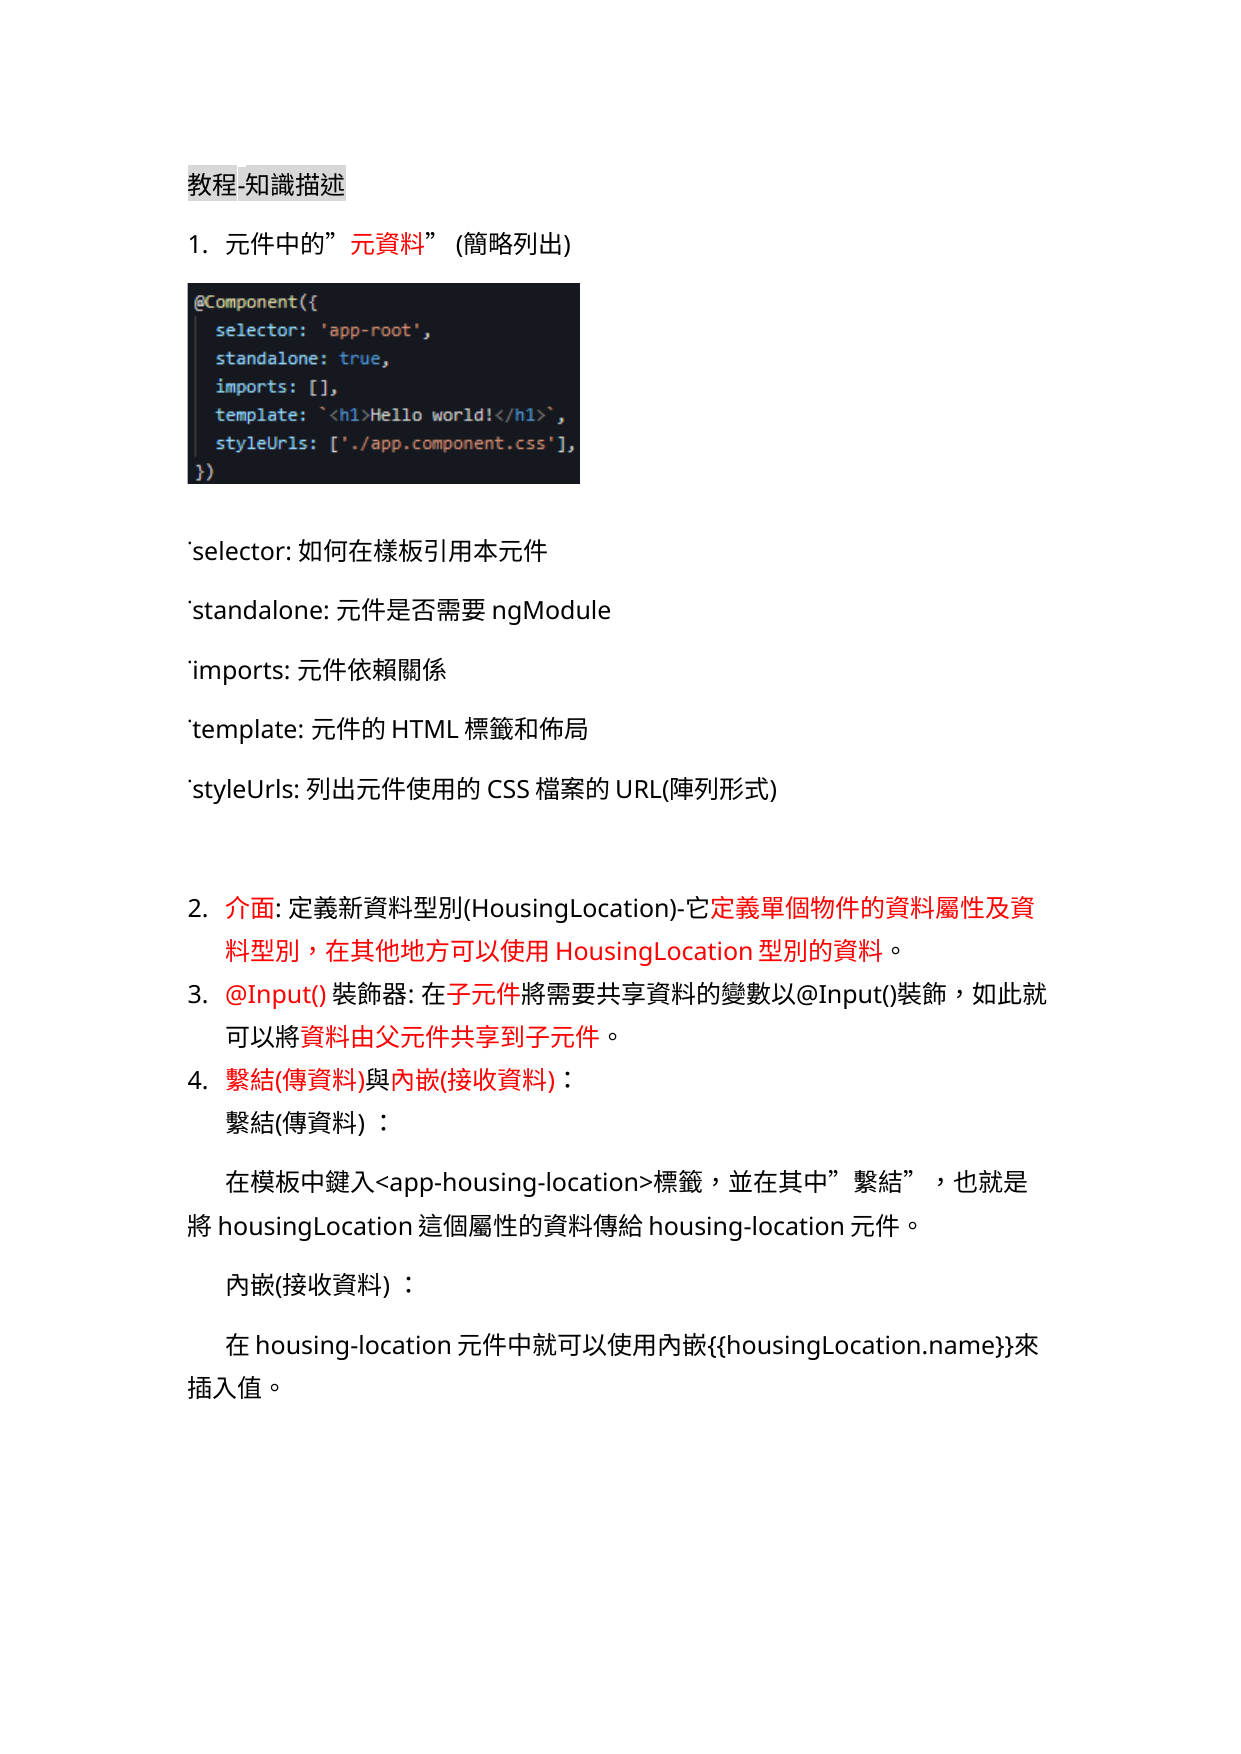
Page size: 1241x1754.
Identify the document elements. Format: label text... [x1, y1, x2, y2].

list @Input() 裝飾器: 在子元件將需要共享資料的變數以@Input()裝飾，如此就可以將資料由父元件共享到子元件。 [187, 974, 1053, 1054]
text ˙styleUrls: 列出元件使用的CSS檔案的URL(陣列形式) [187, 769, 1053, 806]
text 在housing-location元件中就可以使用內嵌{{housingLocation.name}}來插入值。 [187, 1324, 1053, 1405]
text ˙selector: 如何在樣板引用本元件 [187, 530, 1053, 568]
text ˙standalone: 元件是否需要ngModule [187, 590, 1053, 627]
list 繫結(傳資料) ： [225, 1103, 1053, 1140]
list 繫結(傳資料)與內嵌(接收資料)： [187, 1060, 1053, 1097]
text 教程-知識描述 [187, 164, 1053, 202]
text 內嵌(接收資料) ： [187, 1265, 1053, 1302]
text 在模板中鍵入<app-housing-location>標籤，並在其中”繫結”，也就是將housingLocation這個屬性的資料傳給housing-location元件。 [187, 1162, 1053, 1243]
list 介面: 定義新資料型別(HousingLocation)-它定義單個物件的資料屬性及資料型別，在其他地方可以使用HousingLocation型別的資料。 [187, 888, 1053, 968]
picture [187, 283, 580, 484]
text ˙imports: 元件依賴關係 [187, 649, 1053, 687]
list 元件中的”元資料” (簡略列出) [187, 224, 1053, 262]
text ˙template: 元件的HTML標籤和佈局 [187, 709, 1053, 747]
